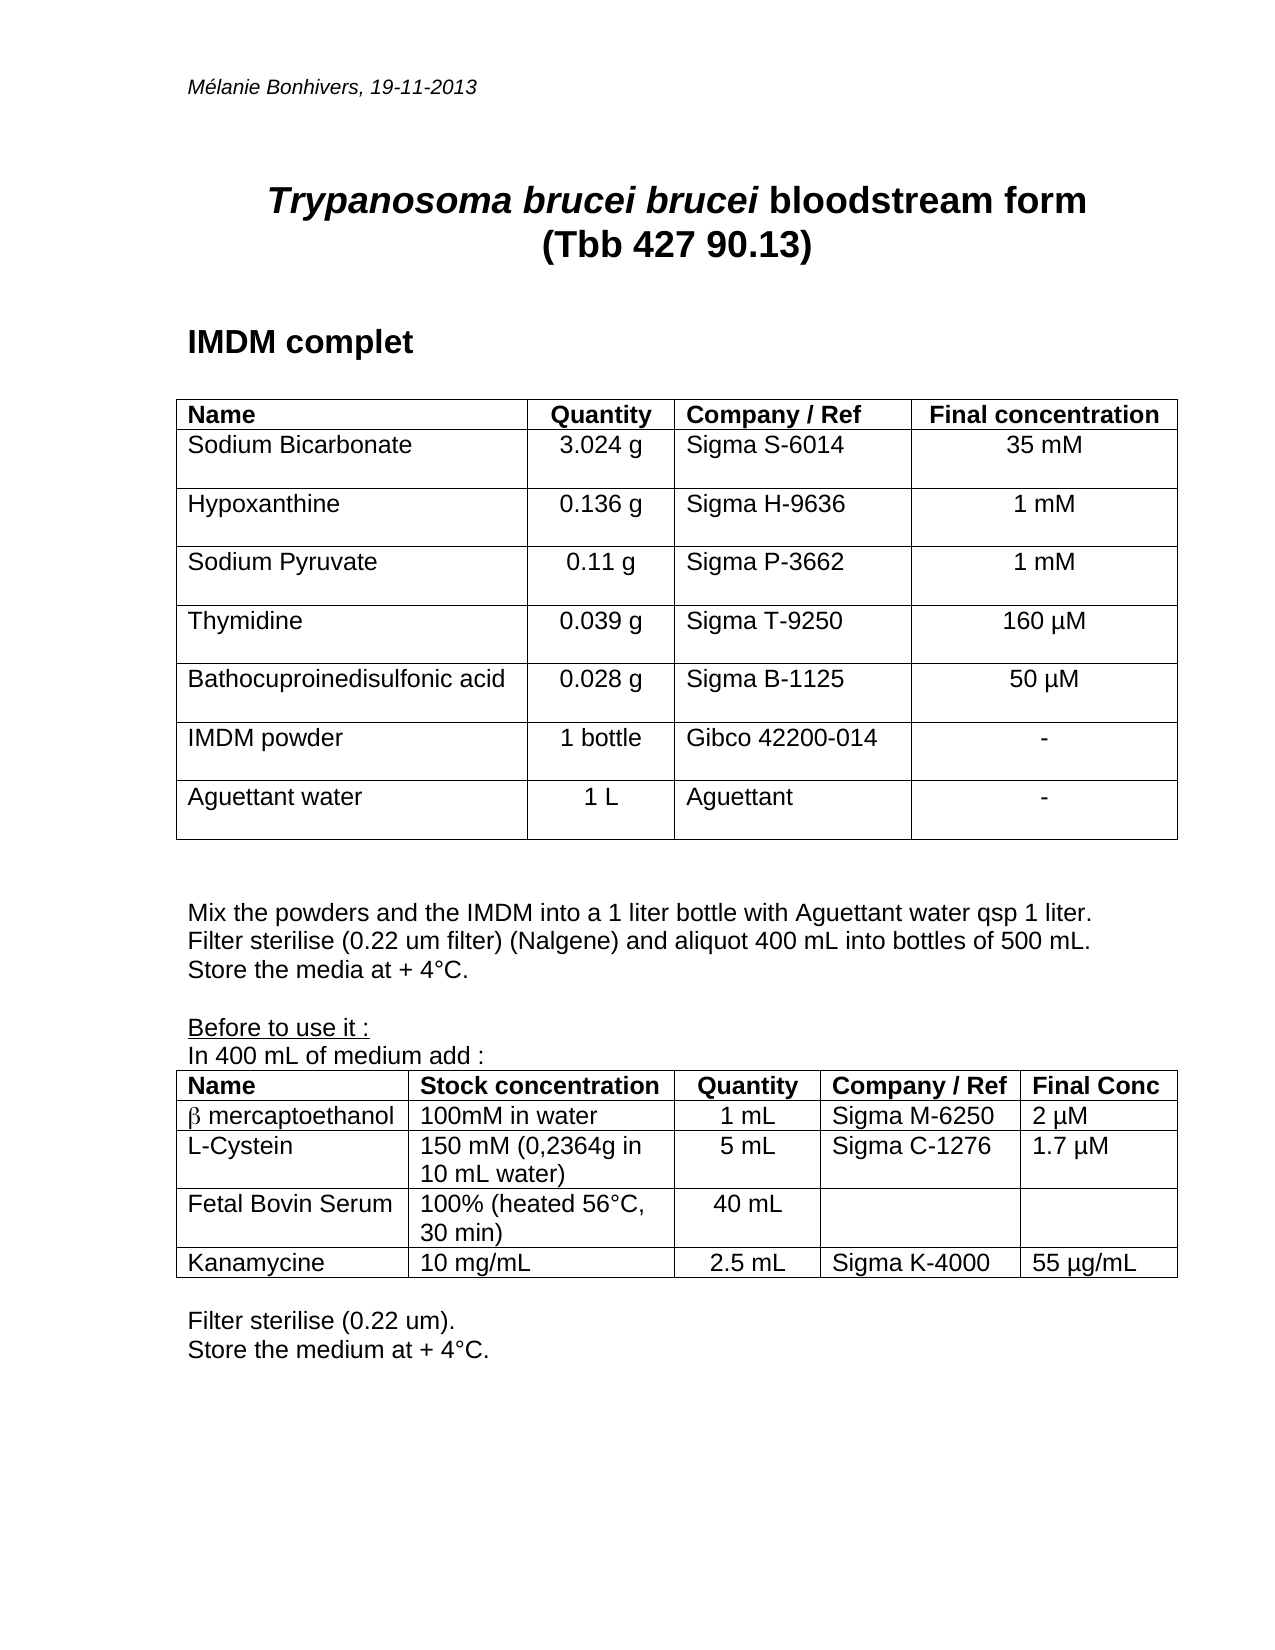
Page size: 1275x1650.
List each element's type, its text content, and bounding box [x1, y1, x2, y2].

table_cell 1 mL [675, 1101, 820, 1130]
text (Tbb 427 90.13) [187, 222, 1167, 265]
table_cell 1 mM [912, 489, 1177, 546]
table_cell - [912, 723, 1177, 780]
table_header Name [177, 1071, 408, 1100]
table_cell Sigma B-1125 [675, 664, 911, 722]
text Store the medium at + 4°C. [187, 1335, 1167, 1364]
text Store the media at + 4°C. [187, 955, 1167, 984]
table_cell Hypoxanthine [177, 489, 527, 546]
table_header Name [177, 400, 527, 429]
table_cell Sigma K-4000 [821, 1248, 1020, 1277]
table_cell 55 µg/mL [1021, 1248, 1177, 1277]
table_cell 2 µM [1021, 1101, 1177, 1130]
table_cell Sodium Pyruvate [177, 547, 527, 605]
table_cell [1021, 1189, 1177, 1247]
table_cell Sigma H-9636 [675, 489, 911, 546]
text Trypanosoma brucei brucei bloodstream form [187, 179, 1167, 222]
table_header Final Conc [1021, 1071, 1177, 1100]
table_cell Sodium Bicarbonate [177, 430, 527, 488]
table_header Stock concentration [409, 1071, 674, 1100]
table_cell Sigma M-6250 [821, 1101, 1020, 1130]
table_cell Sigma T-9250 [675, 606, 911, 663]
table_header Quantity [528, 400, 674, 429]
table_cell 1 mM [912, 547, 1177, 605]
table_cell 50 µM [912, 664, 1177, 722]
table_cell 1.7 µM [1021, 1131, 1177, 1188]
table_header Company / Ref [821, 1071, 1020, 1100]
text IMDM complet [187, 322, 1167, 361]
table_cell Sigma P-3662 [675, 547, 911, 605]
table_cell 3.024 g [528, 430, 674, 488]
table_cell 1 bottle [528, 723, 674, 780]
table_cell 0.039 g [528, 606, 674, 663]
table_cell mercaptoethanol [177, 1101, 408, 1130]
table_cell Fetal Bovin Serum [177, 1189, 408, 1247]
table_cell [821, 1189, 1020, 1247]
table_cell 40 mL [675, 1189, 820, 1247]
text Before to use it : [187, 1012, 1167, 1041]
table_cell 0.11 g [528, 547, 674, 605]
table_cell 0.028 g [528, 664, 674, 722]
table_cell 160 µM [912, 606, 1177, 663]
text Filter sterilise (0.22 um filter) (Nalgene) and aliquot 400 mL into bottles of 500 mL. [187, 926, 1167, 955]
table_cell Kanamycine [177, 1248, 408, 1277]
table_header Company / Ref [675, 400, 911, 429]
text In 400 mL of medium add : [187, 1041, 1167, 1070]
table_cell 2.5 mL [675, 1248, 820, 1277]
table_cell 0.136 g [528, 489, 674, 546]
table_cell Sigma S-6014 [675, 430, 911, 488]
table_cell IMDM powder [177, 723, 527, 780]
table_cell Thymidine [177, 606, 527, 663]
table_cell Bathocuproinedisulfonic acid [177, 664, 527, 722]
table_cell Gibco 42200-014 [675, 723, 911, 780]
table_cell 150 mM (0,2364g in 10 mL water) [409, 1131, 674, 1188]
table_cell 5 mL [675, 1131, 820, 1188]
table_header Final concentration [912, 400, 1177, 429]
table_cell 1 L [528, 781, 674, 839]
table_cell Aguettant [675, 781, 911, 839]
table_cell 100mM in water [409, 1101, 674, 1130]
table_header Quantity [675, 1071, 820, 1100]
table_cell 10 mg/mL [409, 1248, 674, 1277]
text Mix the powders and the IMDM into a 1 liter bottle with Aguettant water qsp 1 liter. [187, 897, 1167, 926]
table_cell 35 mM [912, 430, 1177, 488]
text Filter sterilise (0.22 um). [187, 1306, 1167, 1335]
table_cell 100% (heated 56°C, 30 min) [409, 1189, 674, 1247]
table_cell L-Cystein [177, 1131, 408, 1188]
table_cell Sigma C-1276 [821, 1131, 1020, 1188]
table_cell - [912, 781, 1177, 839]
table_cell Aguettant water [177, 781, 527, 839]
